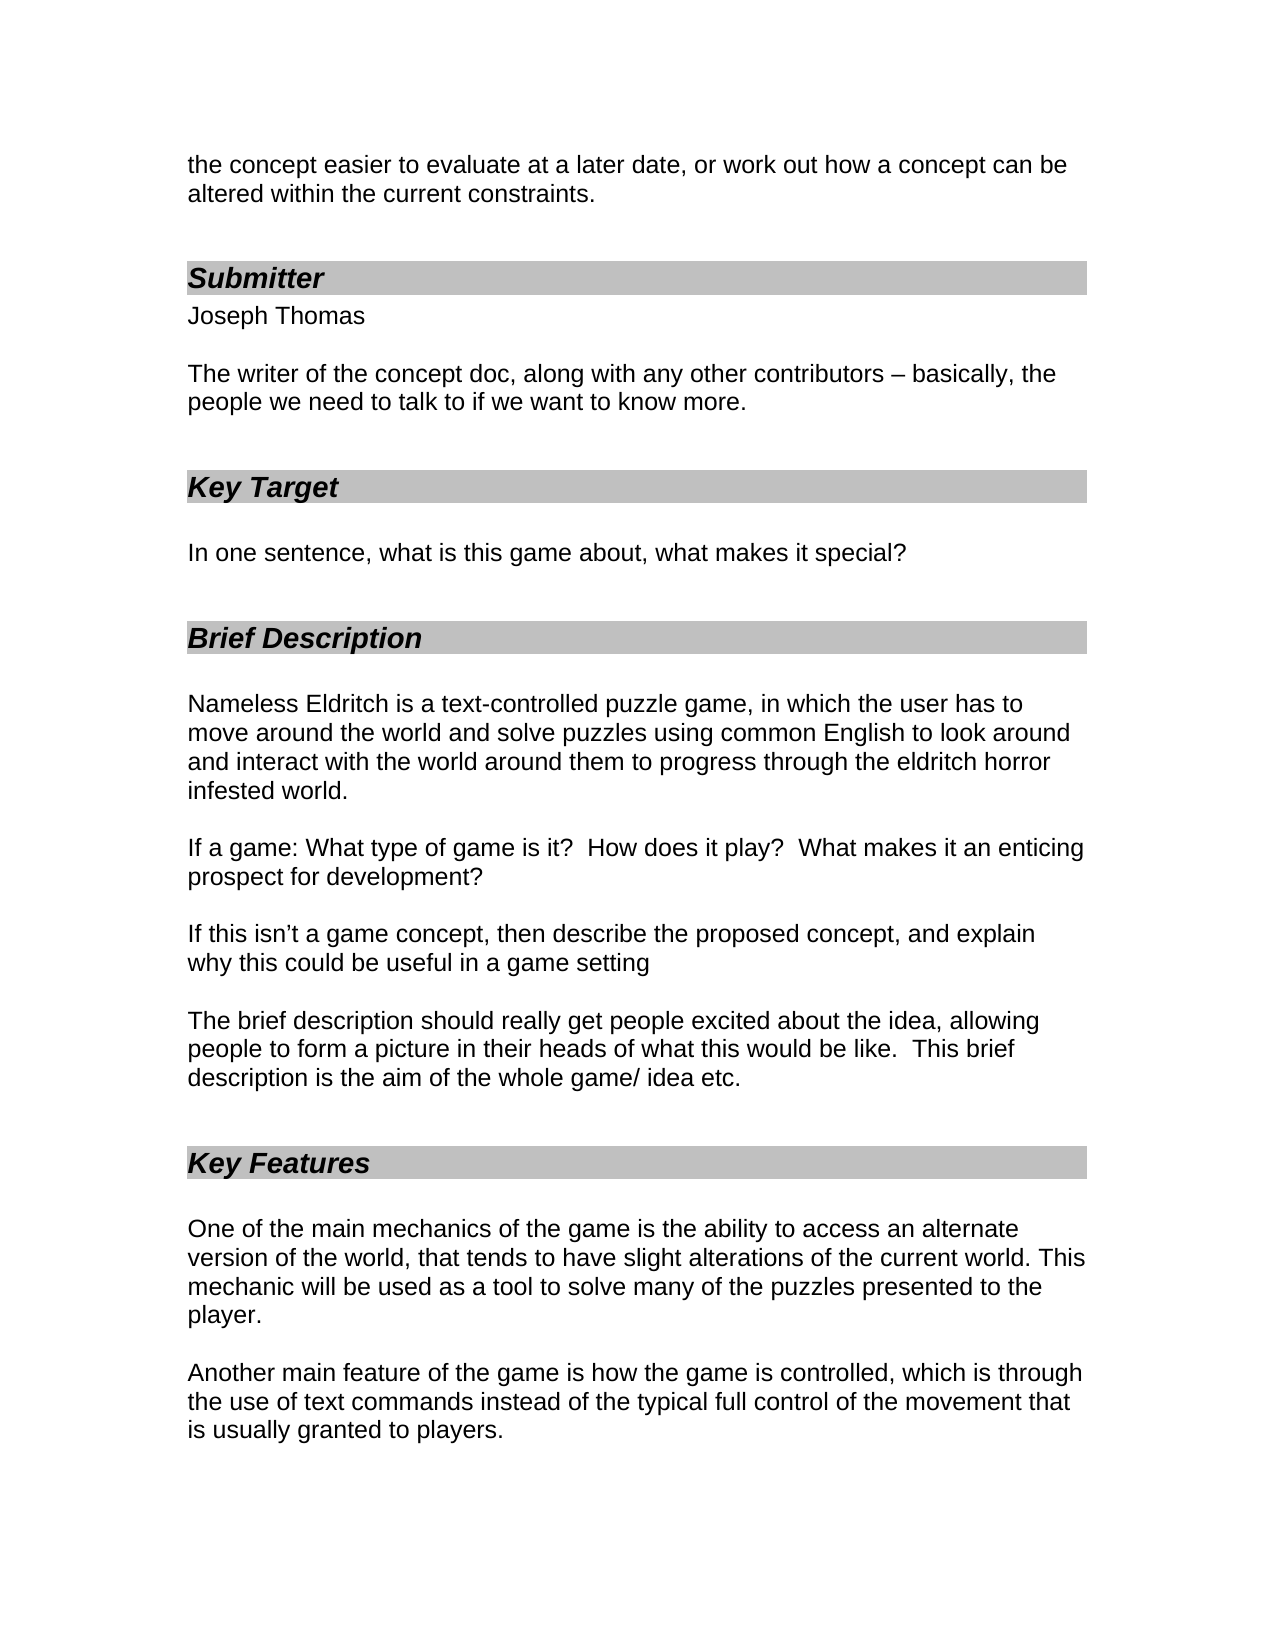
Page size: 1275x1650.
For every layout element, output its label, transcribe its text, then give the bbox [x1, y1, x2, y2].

subtitle Submitter [187, 261, 1087, 295]
text Joseph Thomas [187, 301, 1087, 330]
subtitle Key Target [187, 470, 1087, 503]
text If a game: What type of game is it? How does it play? What makes it an enticing prospect for development? [187, 833, 1087, 891]
text The brief description should really get people excited about the idea, allowing people to form a picture in their heads of what this would be like. This brief description is the aim of the whole game/ idea etc. [187, 1006, 1087, 1092]
text Another main feature of the game is how the game is controlled, which is through the use of text commands instead of the typical full control of the movement that is usually granted to players. [187, 1358, 1087, 1444]
subtitle Key Features [187, 1146, 1087, 1179]
subtitle Brief Description [187, 621, 1087, 654]
text In one sentence, what is this game about, what makes it special? [187, 538, 1087, 567]
text One of the main mechanics of the game is the ability to access an alternate version of the world, that tends to have slight alterations of the current world. This mechanic will be used as a tool to solve many of the puzzles presented to the player. [187, 1214, 1087, 1329]
text Nameless Eldritch is a text-controlled puzzle game, in which the user has to move around the world and solve puzzles using common English to look around and interact with the world around them to progress through the eldritch horror infested world. [187, 689, 1087, 804]
text The writer of the concept doc, along with any other contributors – basically, the people we need to talk to if we want to know more. [187, 358, 1087, 416]
text If this isn’t a game concept, then describe the proposed concept, and explain why this could be useful in a game setting [187, 919, 1087, 977]
